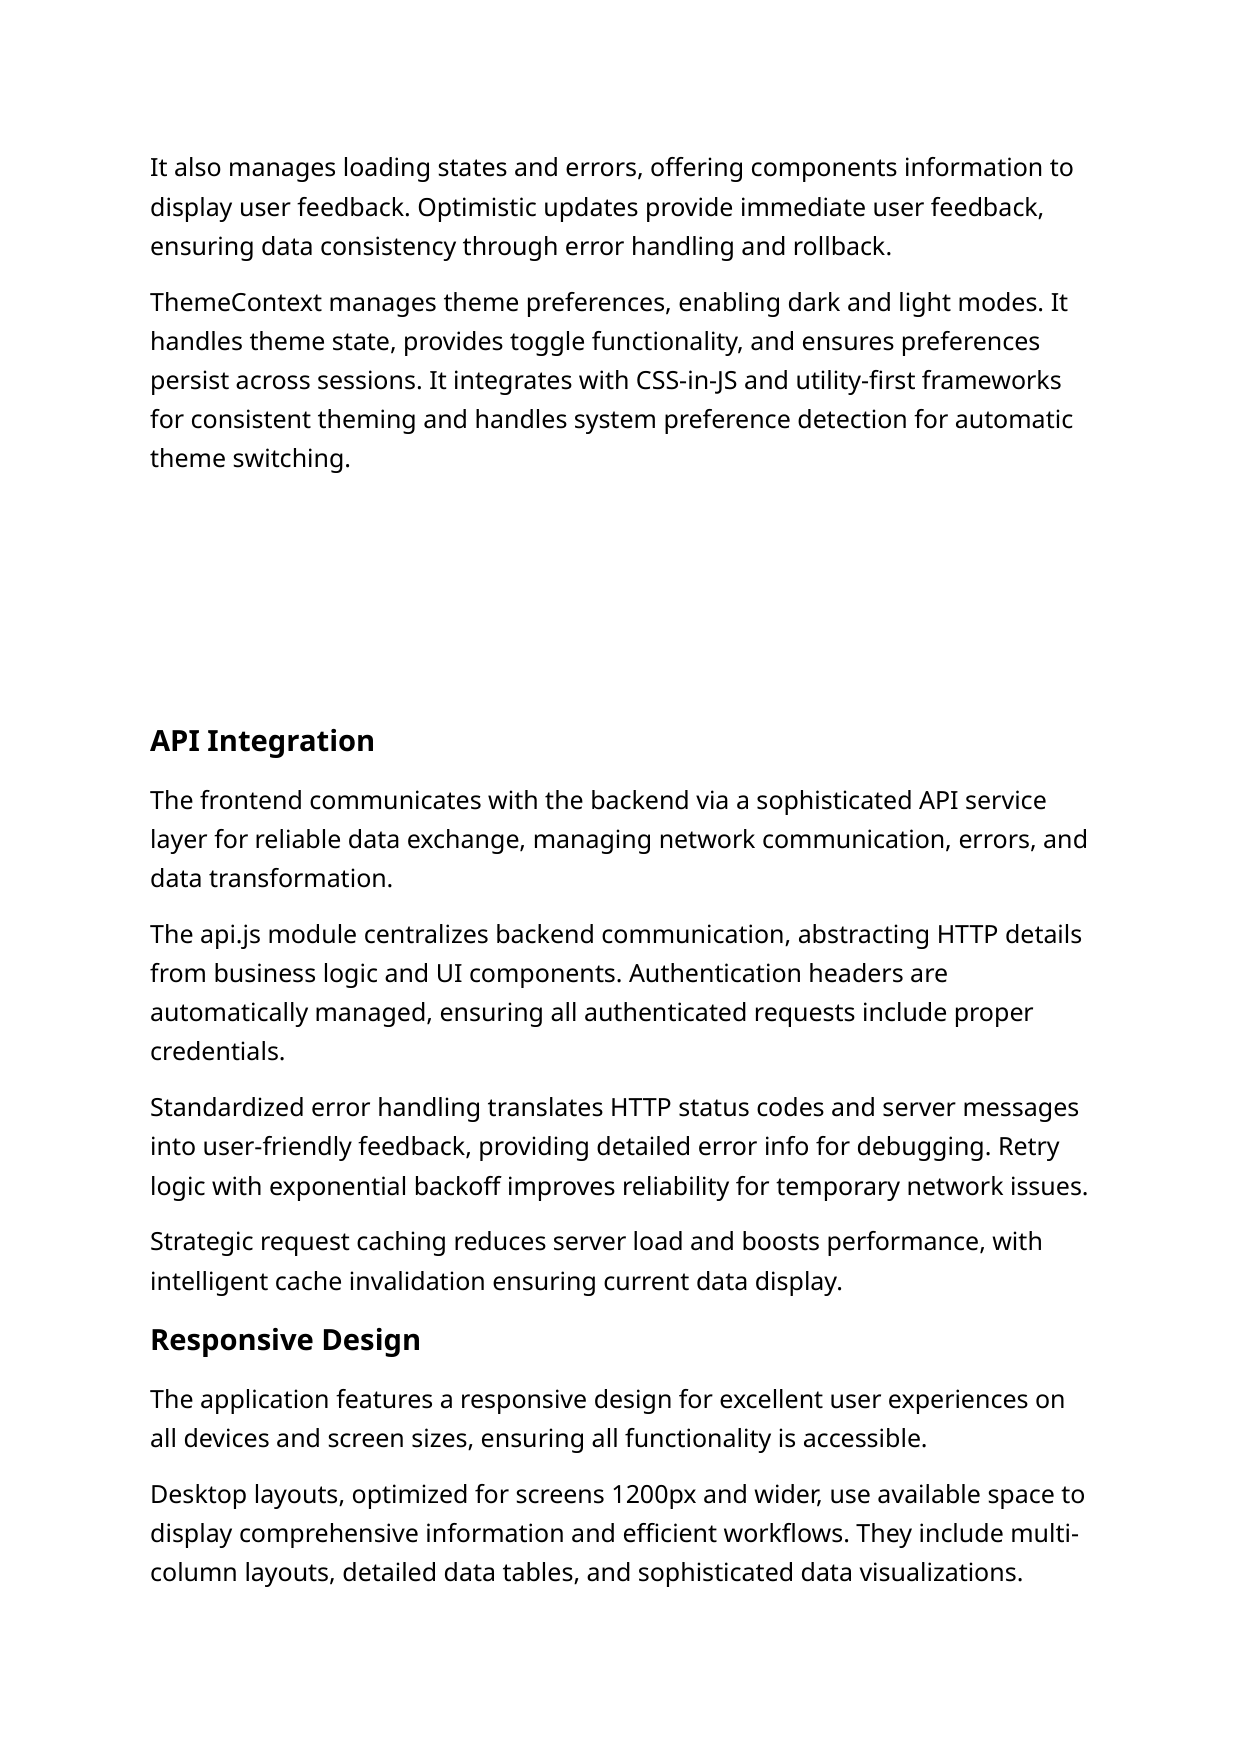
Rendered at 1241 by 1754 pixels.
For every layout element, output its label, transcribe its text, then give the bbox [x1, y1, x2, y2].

text The application features a responsive design for excellent user experiences on all devices and screen sizes, ensuring all functionality is accessible. [150, 1381, 1090, 1454]
text ThemeContext manages theme preferences, enabling dark and light modes. It handles theme state, provides toggle functionality, and ensures preferences persist across sessions. It integrates with CSS-in-JS and utility-first frameworks for consistent theming and handles system preference detection for automatic theme switching. [150, 284, 1090, 475]
text API Integration [150, 720, 1090, 760]
text Strategic request caching reduces server load and boosts performance, with intelligent cache invalidation ensuring current data display. [150, 1224, 1090, 1297]
text Desktop layouts, optimized for screens 1200px and wider, use available space to display comprehensive information and efficient workflows. They include multi-column layouts, detailed data tables, and sophisticated data visualizations. [150, 1476, 1090, 1589]
text Standardized error handling translates HTTP status codes and server messages into user-friendly feedback, providing detailed error info for debugging. Retry logic with exponential backoff improves reliability for temporary network issues. [150, 1090, 1090, 1202]
text It also manages loading states and errors, offering components information to display user feedback. Optimistic updates provide immediate user feedback, ensuring data consistency through error handling and rollback. [150, 150, 1090, 262]
text The frontend communicates with the backend via a sophisticated API service layer for reliable data exchange, managing network communication, errors, and data transformation. [150, 782, 1090, 895]
text Responsive Design [150, 1319, 1090, 1359]
text The api.js module centralizes backend communication, abstracting HTTP details from business logic and UI components. Authentication headers are automatically managed, ensuring all authenticated requests include proper credentials. [150, 916, 1090, 1068]
